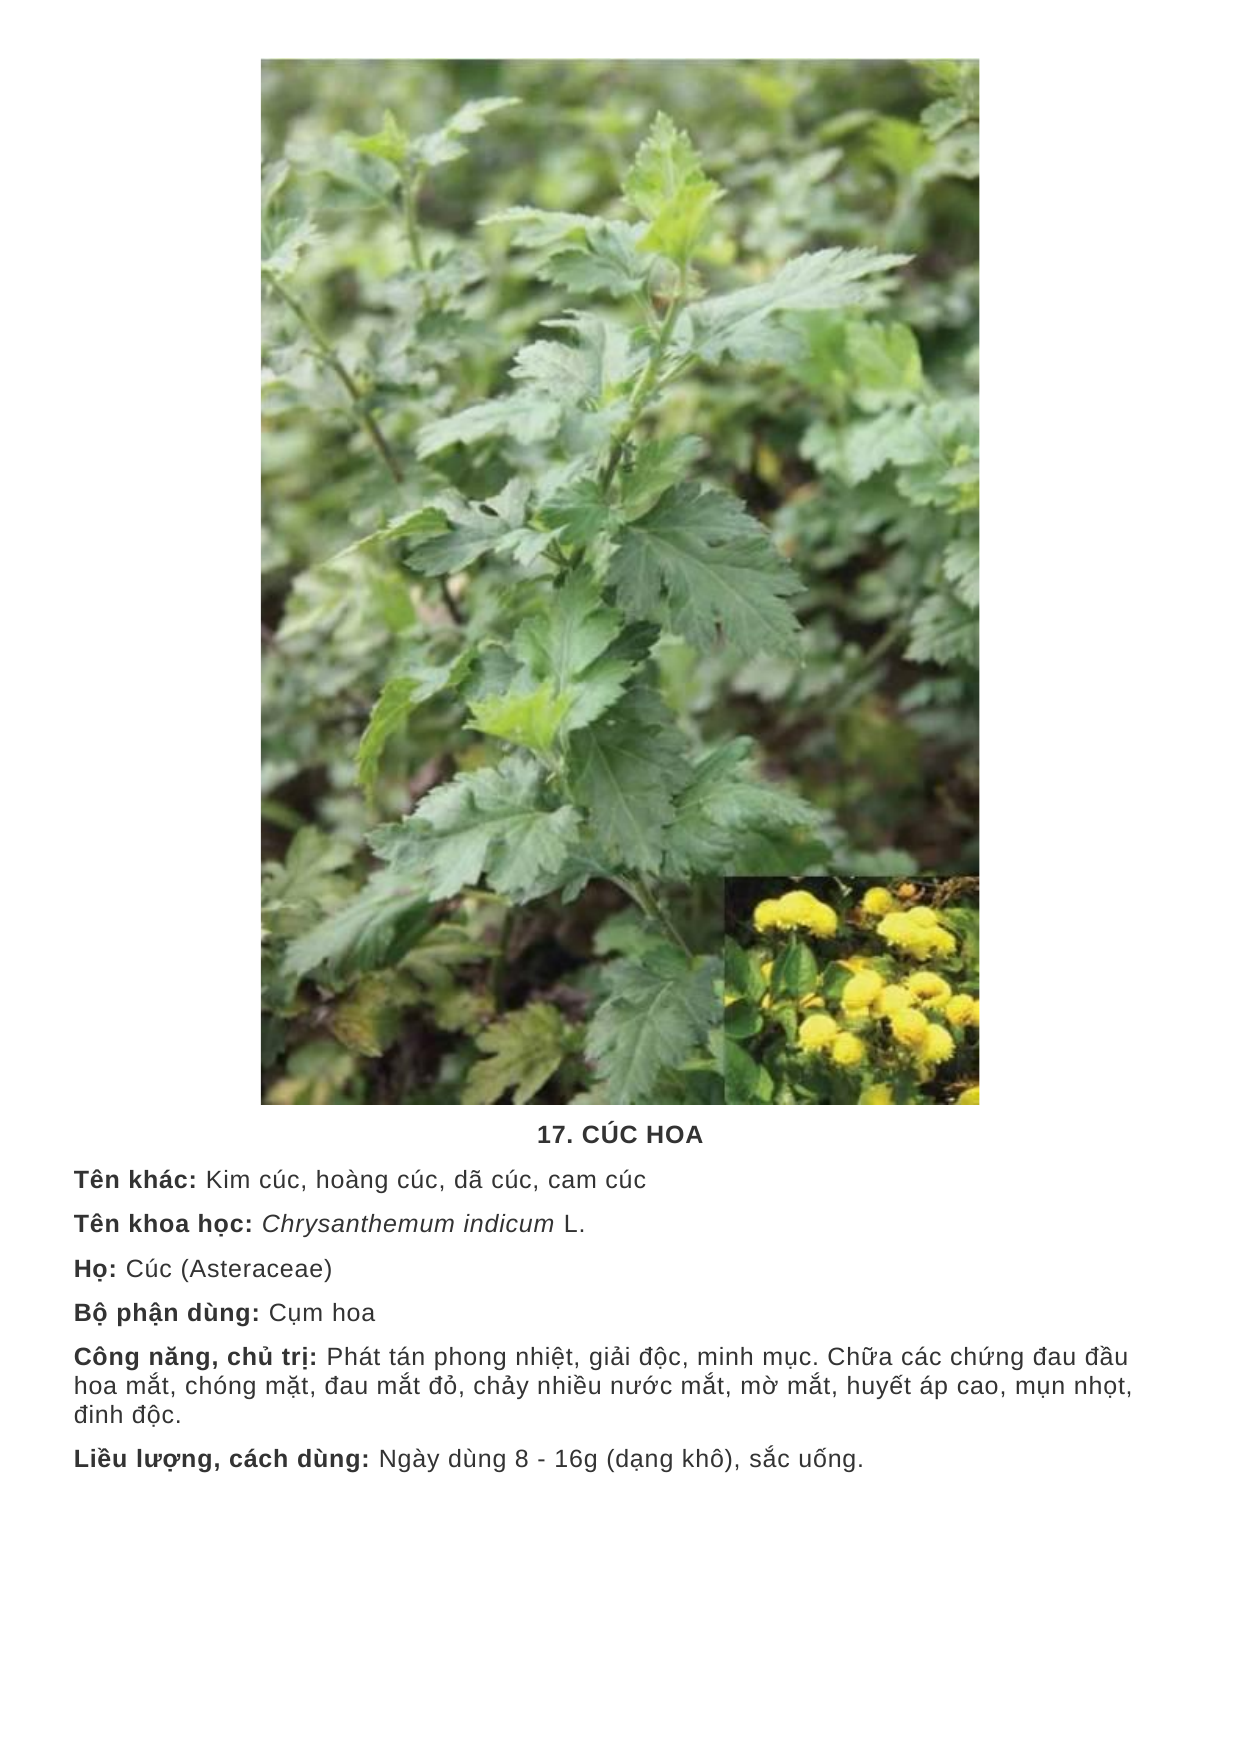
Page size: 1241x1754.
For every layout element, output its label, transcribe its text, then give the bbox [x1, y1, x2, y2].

text Liều lượng, cách dùng: Ngày dùng 8 - 16g (dạng khô), sắc uống. [73, 1444, 1167, 1473]
text Họ: Cúc (Asteraceae) [73, 1253, 1167, 1282]
text Tên khoa học: Chrysanthemum indicum L. [73, 1209, 1167, 1238]
text Tên khác: Kim cúc, hoàng cúc, dã cúc, cam cúc [73, 1165, 1167, 1193]
text Bộ phận dùng: Cụm hoa [73, 1298, 1167, 1327]
text 17. CÚC HOA [73, 1120, 1167, 1149]
picture [260, 58, 980, 1105]
text Công năng, chủ trị: Phát tán phong nhiệt, giải độc, minh mục. Chữa các chứng đau đầu hoa mắt, chóng mặt, đau mắt đỏ, chảy nhiều nước mắt, mờ mắt, huyết áp cao, mụn nhọt, đinh độc. [73, 1342, 1167, 1428]
